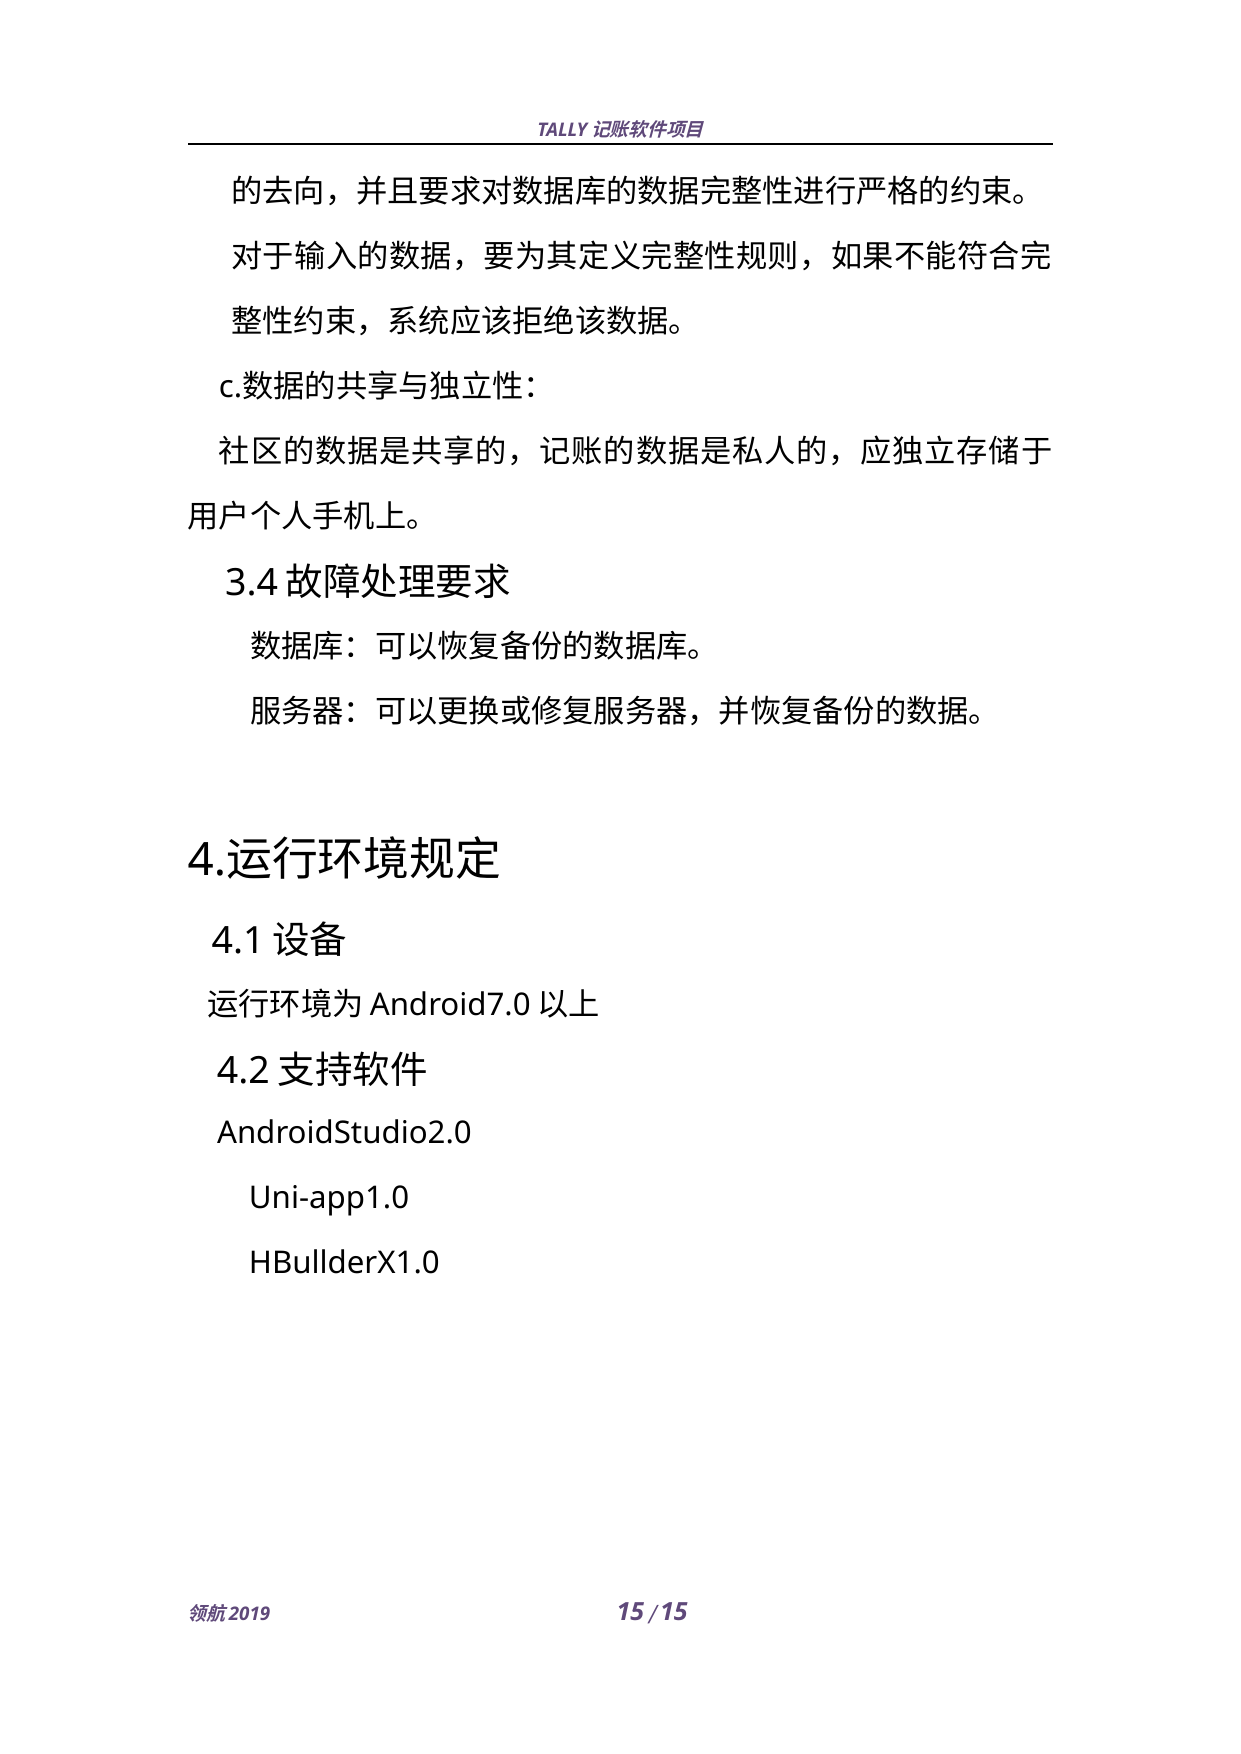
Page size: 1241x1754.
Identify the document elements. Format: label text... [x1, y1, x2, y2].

text 4.运行环境规定 [187, 807, 1053, 904]
text 4.1设备 [187, 904, 1053, 969]
text HBullderX1.0 [187, 1229, 1053, 1294]
text 对于输入的数据，要为其定义完整性规则，如果不能符合完整性约束，系统应该拒绝该数据。 [231, 222, 1053, 352]
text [231, 157, 1053, 222]
text c.数据的共享与独立性： [187, 352, 1053, 417]
text 服务器：可以更换或修复服务器，并恢复备份的数据。 [187, 677, 1053, 742]
text 4.2支持软件 [187, 1034, 1053, 1099]
text 社区的数据是共享的，记账的数据是私人的，应独立存储于用户个人手机上。 [187, 417, 1053, 547]
text 3.4故障处理要求 [187, 547, 1053, 612]
text AndroidStudio2.0 [187, 1099, 1053, 1164]
text 运行环境为Android7.0以上 [187, 969, 1053, 1034]
text 数据库：可以恢复备份的数据库。 [187, 612, 1053, 677]
text Uni-app1.0 [187, 1164, 1053, 1229]
